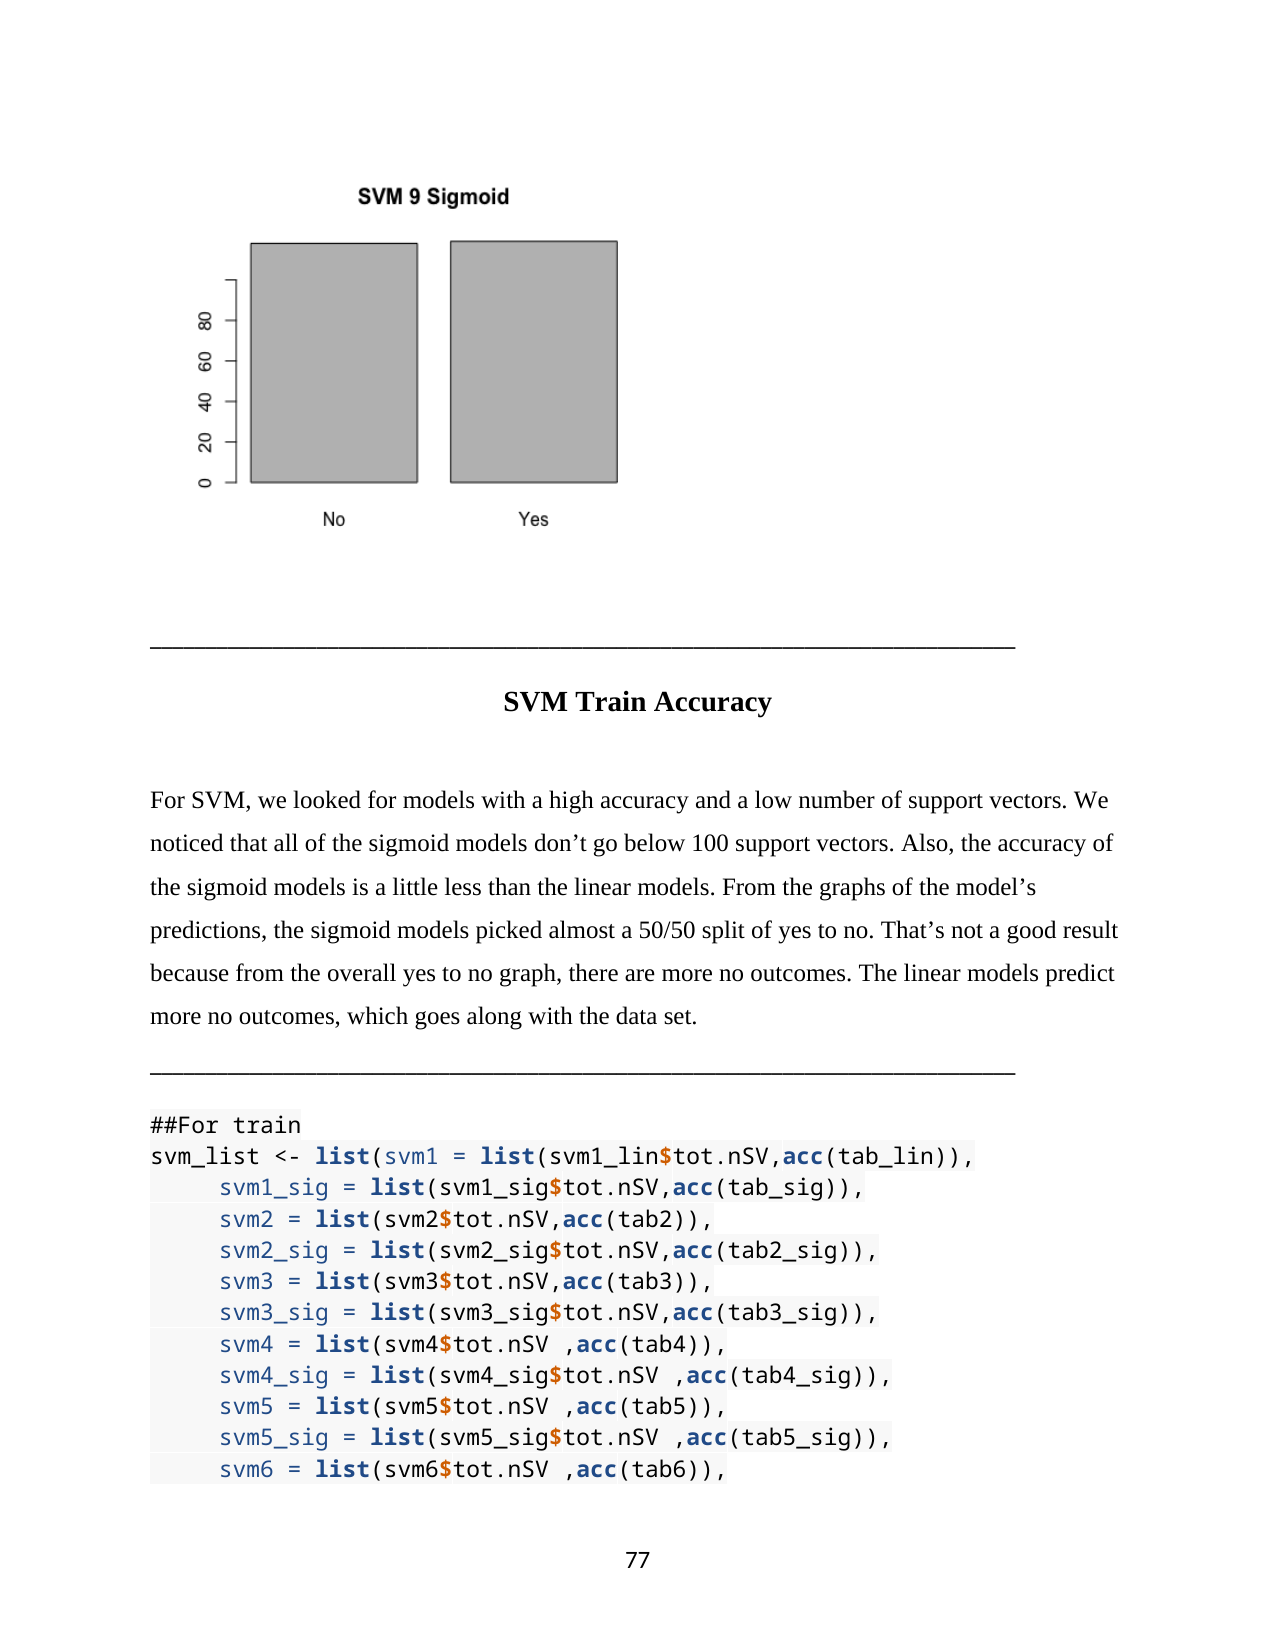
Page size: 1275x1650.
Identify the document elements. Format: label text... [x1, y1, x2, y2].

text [150, 1109, 1125, 1484]
text For SVM, we looked for models with a high accuracy and a low number of support vectors. We noticed that all of the sigmoid models don’t go below 100 support vectors. Also, the accuracy of the sigmoid models is a little less than the linear models. From the graphs of the model’s predictions, the sigmoid models picked almost a 50/50 split of yes to no. That’s not a good result because from the overall yes to no graph, there are more no outcomes. The linear models predict more no outcomes, which goes along with the data set. [150, 785, 1125, 1030]
text ______________________________________________________________________________ [150, 619, 1125, 653]
text ______________________________________________________________________________ [150, 1044, 1125, 1078]
picture [150, 150, 675, 600]
text SVM Train Accuracy [150, 684, 1125, 718]
